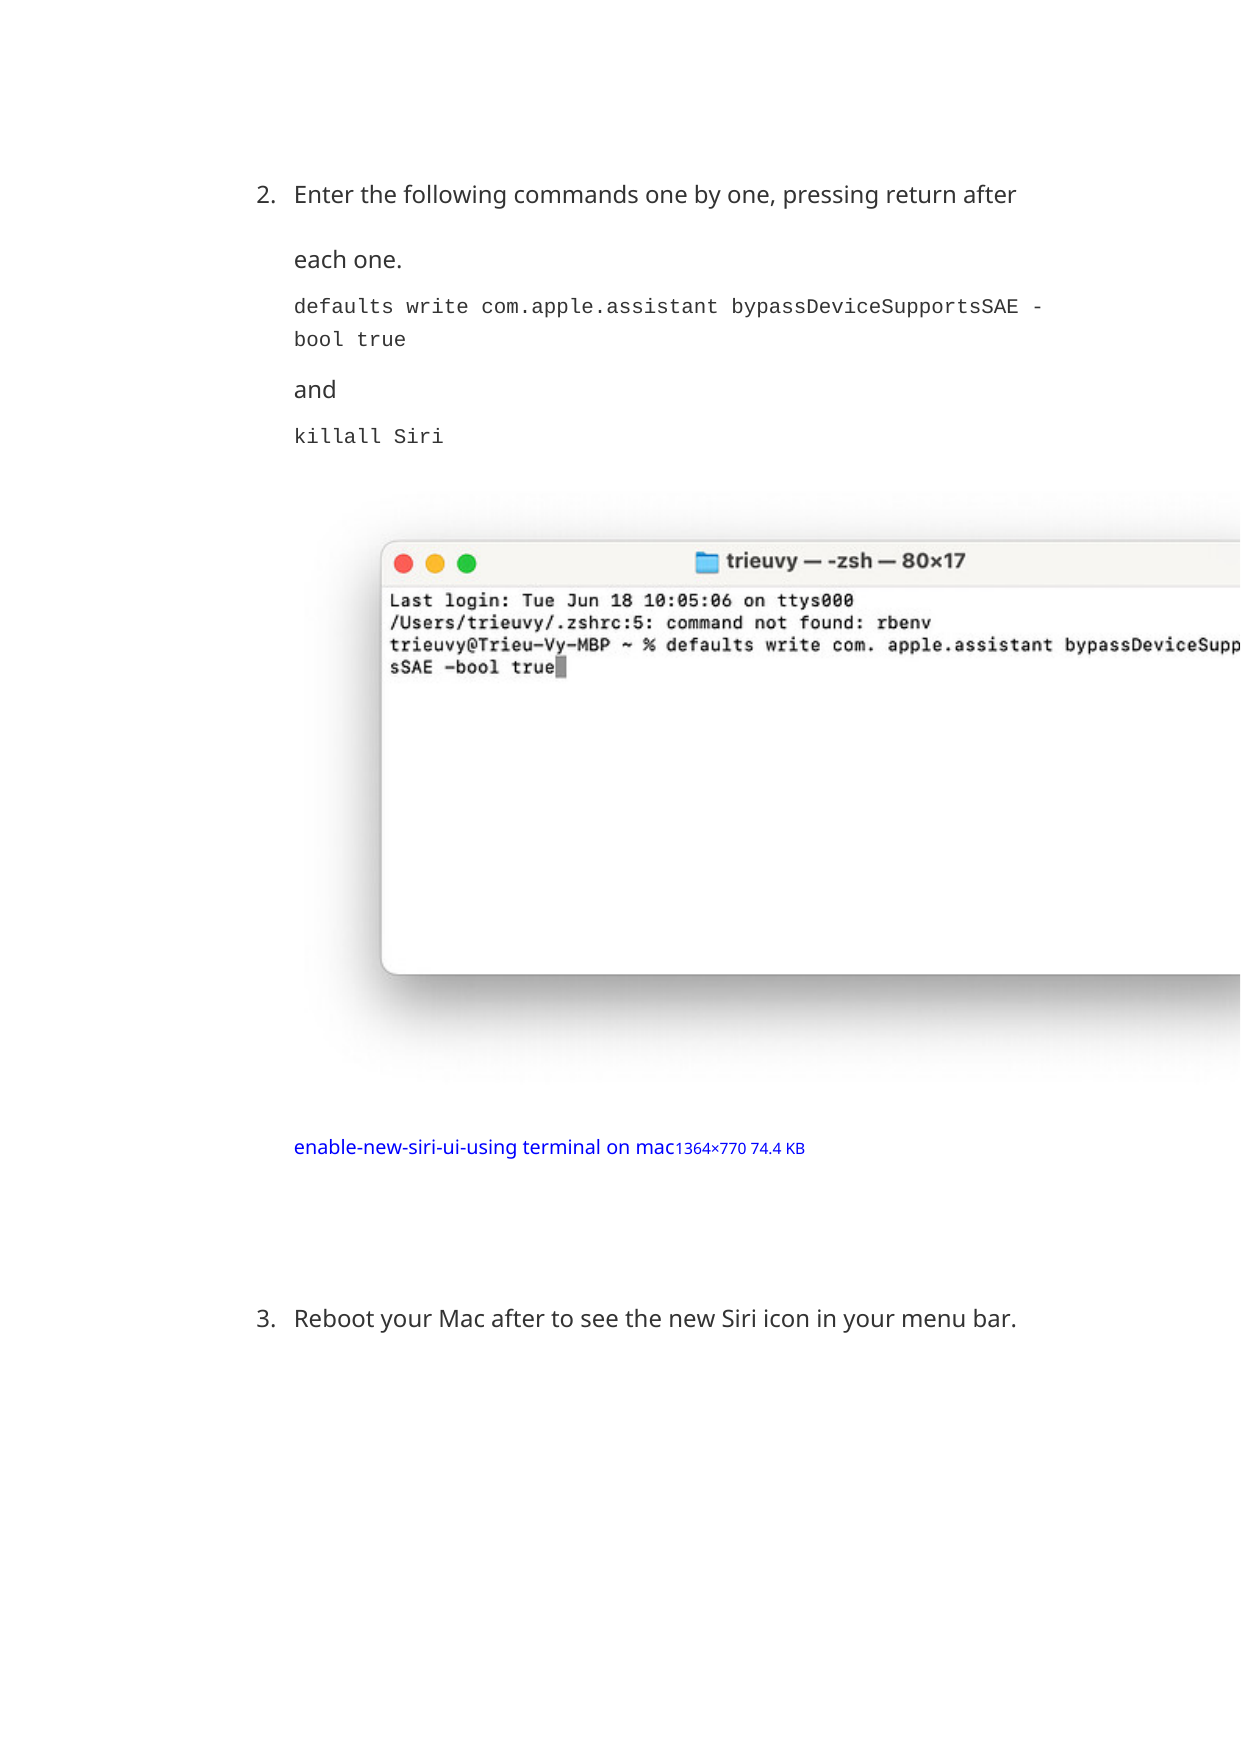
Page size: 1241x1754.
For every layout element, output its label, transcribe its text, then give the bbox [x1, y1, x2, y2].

list Reboot your Mac after to see the new Siri icon in your menu bar. [256, 1286, 1053, 1351]
list Enter the following commands one by one, pressing return after each one. defaults write com.apple.assistant bypassDeviceSupportsSAE -bool true and killall Siri [256, 162, 1053, 454]
text enable-new-siri-ui-using terminal on mac1364×770 74.4 KB [294, 1130, 1053, 1163]
picture [293, 483, 1241, 1092]
